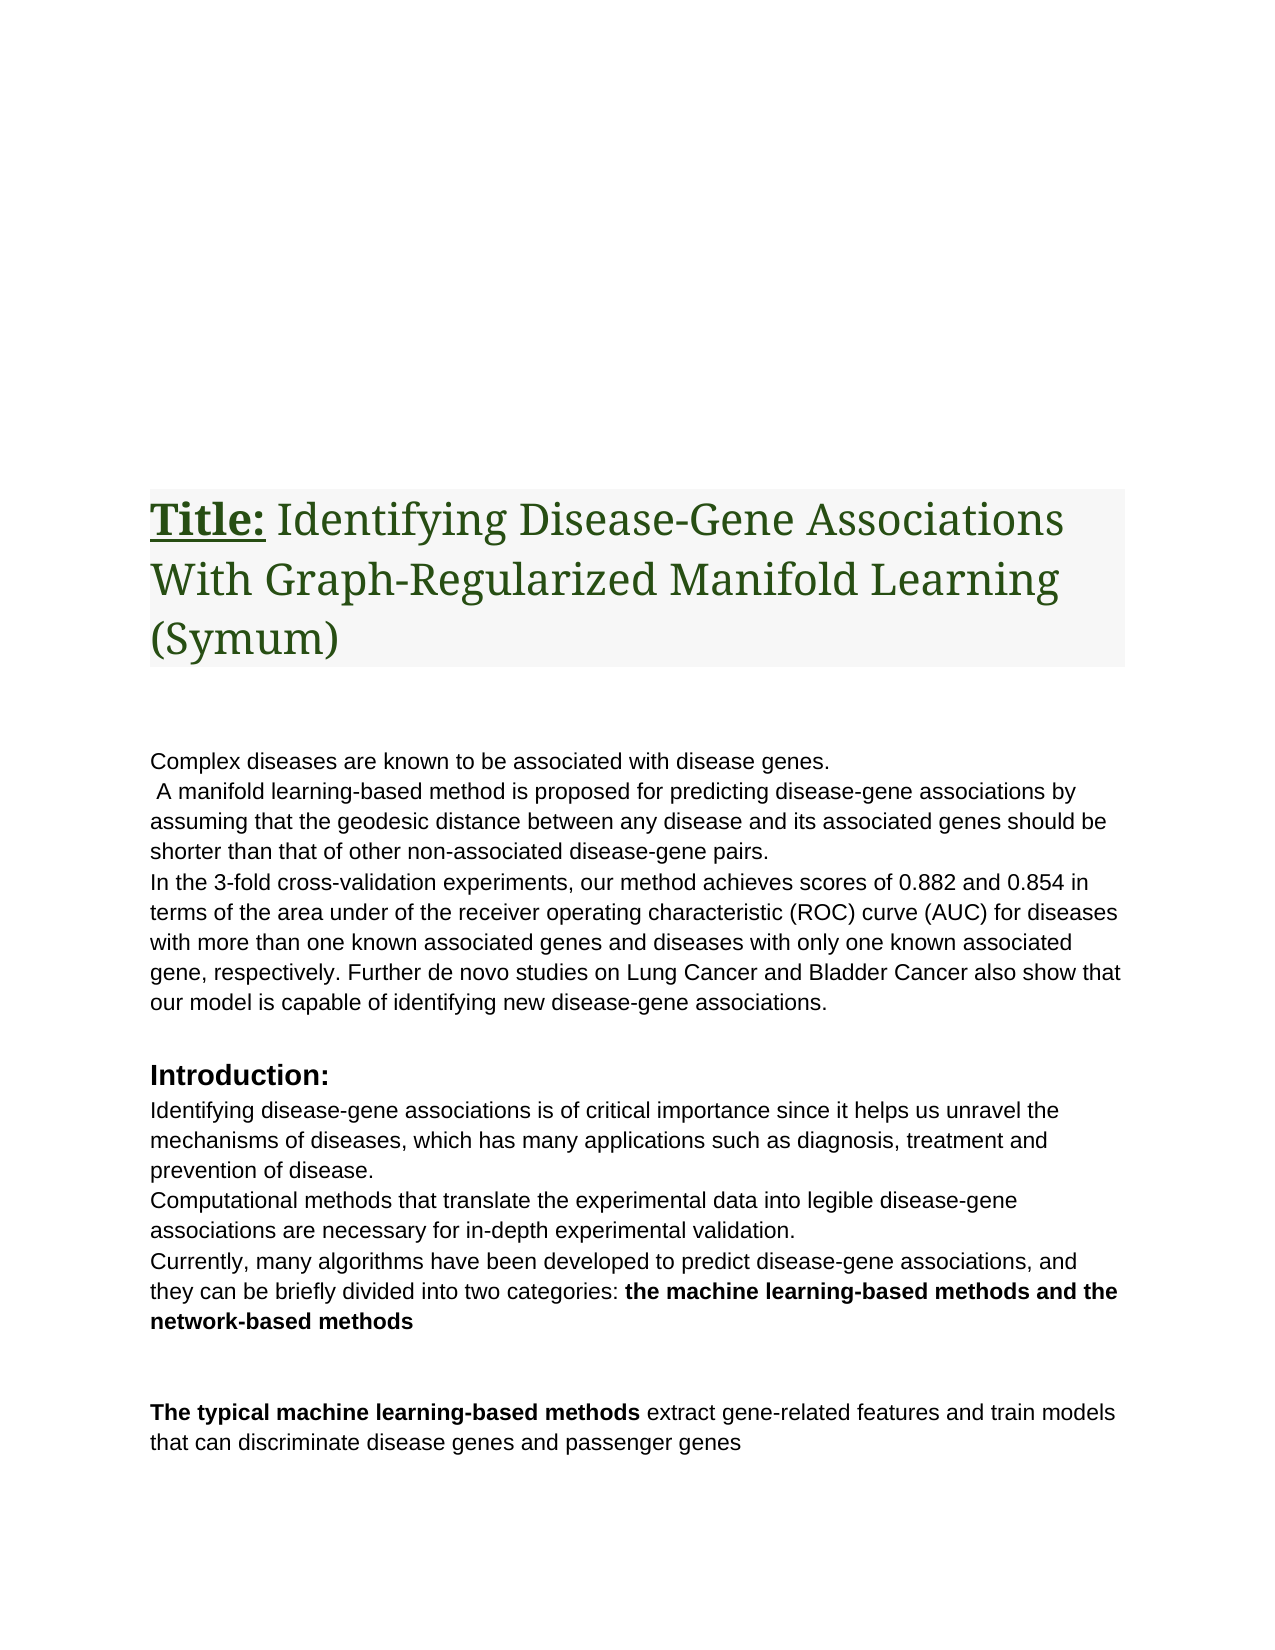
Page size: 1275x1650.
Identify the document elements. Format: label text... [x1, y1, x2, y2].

text Identifying disease-gene associations is of critical importance since it helps us unravel the mechanisms of diseases, which has many applications such as diagnosis, treatment and prevention of disease. [150, 1097, 1125, 1183]
text A manifold learning-based method is proposed for predicting disease-gene associations by assuming that the geodesic distance between any disease and its associated genes should be shorter than that of other non-associated disease-gene pairs. [150, 778, 1125, 865]
text Complex diseases are known to be associated with disease genes. [150, 748, 1125, 774]
subtitle Title: Identifying Disease-Gene Associations With Graph-Regularized Manifold Learning (Symum) [150, 489, 1125, 667]
text The typical machine learning-based methods extract gene-related features and train models that can discriminate disease genes and passenger genes [150, 1399, 1125, 1455]
text Currently, many algorithms have been developed to predict disease-gene associations, and they can be briefly divided into two categories: the machine learning-based methods and the network-based methods [150, 1248, 1125, 1334]
text Computational methods that translate the experimental data into legible disease-gene associations are necessary for in-depth experimental validation. [150, 1187, 1125, 1244]
text In the 3-fold cross-validation experiments, our method achieves scores of 0.882 and 0.854 in terms of the area under of the receiver operating characteristic (ROC) curve (AUC) for diseases with more than one known associated genes and diseases with only one known associated gene, respectively. Further de novo studies on Lung Cancer and Bladder Cancer also show that our model is capable of identifying new disease-gene associations. [150, 868, 1125, 1016]
text Introduction: [150, 1058, 1125, 1092]
